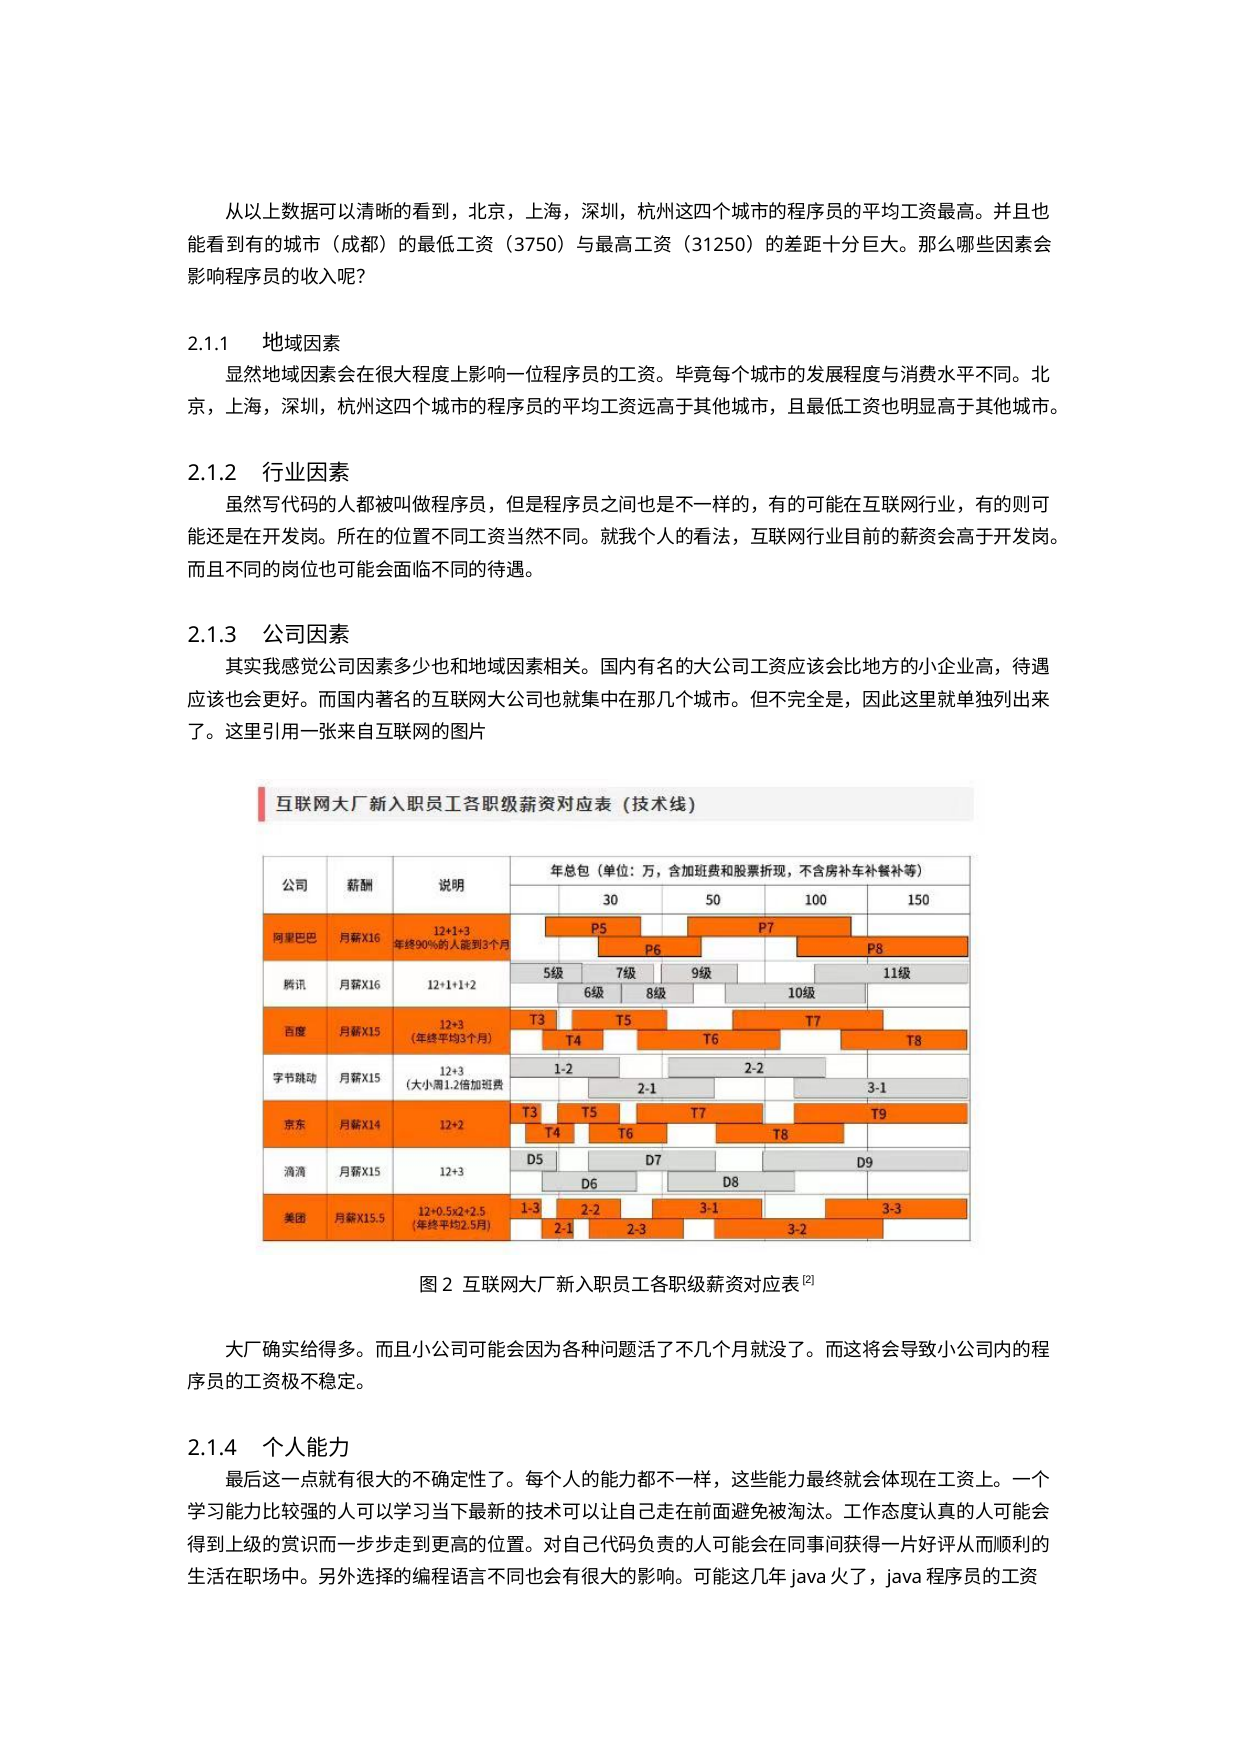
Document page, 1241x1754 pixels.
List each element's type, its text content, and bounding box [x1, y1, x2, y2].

text 虽然写代码的人都被叫做程序员，但是程序员之间也是不一样的，有的可能在互联网行业，有的则可能还是在开发岗。所在的位置不同工资当然不同。就我个人的看法，互联网行业目前的薪资会高于开发岗。而且不同的岗位也可能会面临不同的待遇。 [187, 487, 1053, 584]
list 个人能力 [187, 1429, 1053, 1462]
text 其实我感觉公司因素多少也和地域因素相关。国内有名的大公司工资应该会比地方的小企业高，待遇应该也会更好。而国内著名的互联网大公司也就集中在那几个城市。但不完全是，因此这里就单独列出来了。这里引用一张来自互联网的图片 [187, 649, 1053, 747]
list 地域因素 [187, 324, 1053, 357]
list 公司因素 [187, 617, 1053, 649]
text 显然地域因素会在很大程度上影响一位程序员的工资。毕竟每个城市的发展程度与消费水平不同。北京，上海，深圳，杭州这四个城市的程序员的平均工资远高于其他城市，且最低工资也明显高于其他城市。 [187, 357, 1053, 422]
picture [255, 779, 985, 1255]
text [187, 1462, 1053, 1592]
list 行业因素 [187, 454, 1053, 487]
text 大厂确实给得多。而且小公司可能会因为各种问题活了不几个月就没了。而这将会导致小公司内的程序员的工资极不稳定。 [187, 1332, 1053, 1397]
text 图2 互联网大厂新入职员工各职级薪资对应表 [2] [187, 1267, 1053, 1299]
text 从以上数据可以清晰的看到，北京，上海，深圳，杭州这四个城市的程序员的平均工资最高。并且也能看到有的城市（成都）的最低工资（3750）与最高工资（31250）的差距十分巨大。那么哪些因素会影响程序员的收入呢？ [187, 194, 1053, 292]
